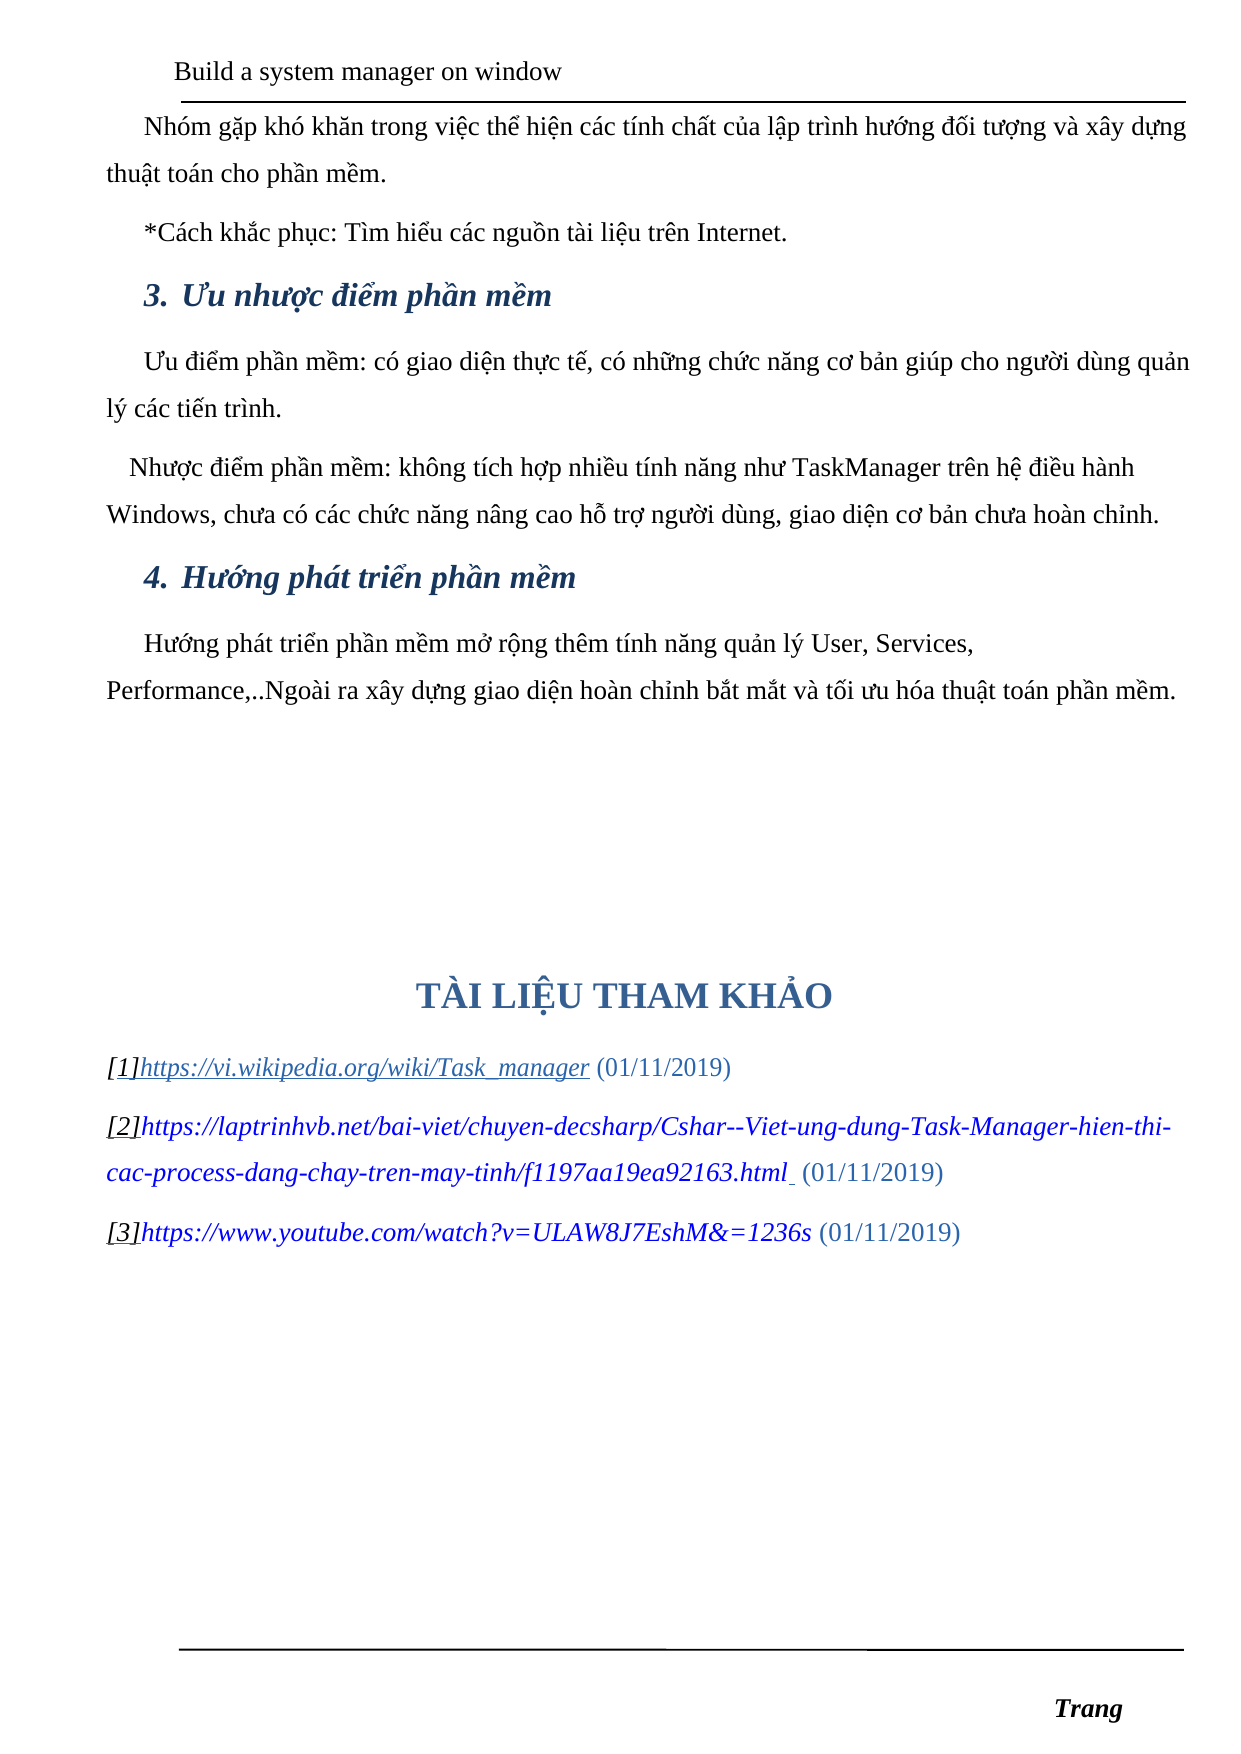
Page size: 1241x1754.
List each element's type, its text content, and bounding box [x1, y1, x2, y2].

text [2]https://laptrinhvb.net/bai-viet/chuyen-decsharp/Cshar--Viet-ung-dung-Task-Manager-hien-thi-cac-process-dang-chay-tren-may-tinh/f1197aa19ea92163.html (01/11/2019) [106, 1110, 1194, 1188]
subtitle Ưu nhược điểm phần mềm [144, 275, 1194, 314]
text [1]https://vi.wikipedia.org/wiki/Task_manager (01/11/2019) [106, 1051, 1194, 1082]
subtitle Hướng phát triển phần mềm [144, 557, 1194, 595]
subtitle Nhóm gặp khó khăn trong việc thể hiện các tính chất của lập trình hướng đối tượng và xây dựng thuật toán cho phần mềm. [106, 110, 1194, 188]
subtitle Nhược điểm phần mềm: không tích hợp nhiều tính năng như TaskManager trên hệ điều hành Windows, chưa có các chức năng nâng cao hỗ trợ người dùng, giao diện cơ bản chưa hoàn chỉnh. [106, 451, 1194, 529]
text [3]https://www.youtube.com/watch?v=ULAW8J7EshM&=1236s (01/11/2019) [106, 1216, 1194, 1247]
subtitle Hướng phát triển phần mềm mở rộng thêm tính năng quản lý User, Services, Performance,..Ngoài ra xây dựng giao diện hoàn chỉnh bắt mắt và tối ưu hóa thuật toán phần mềm. [106, 627, 1194, 705]
subtitle *Cách khắc phục: Tìm hiểu các nguồn tài liệu trên Internet. [106, 216, 1194, 247]
subtitle Ưu điểm phần mềm: có giao diện thực tế, có những chức năng cơ bản giúp cho người dùng quản lý các tiến trình. [106, 345, 1194, 423]
subtitle TÀI LIỆU THAM KHẢO [282, 973, 1194, 1017]
